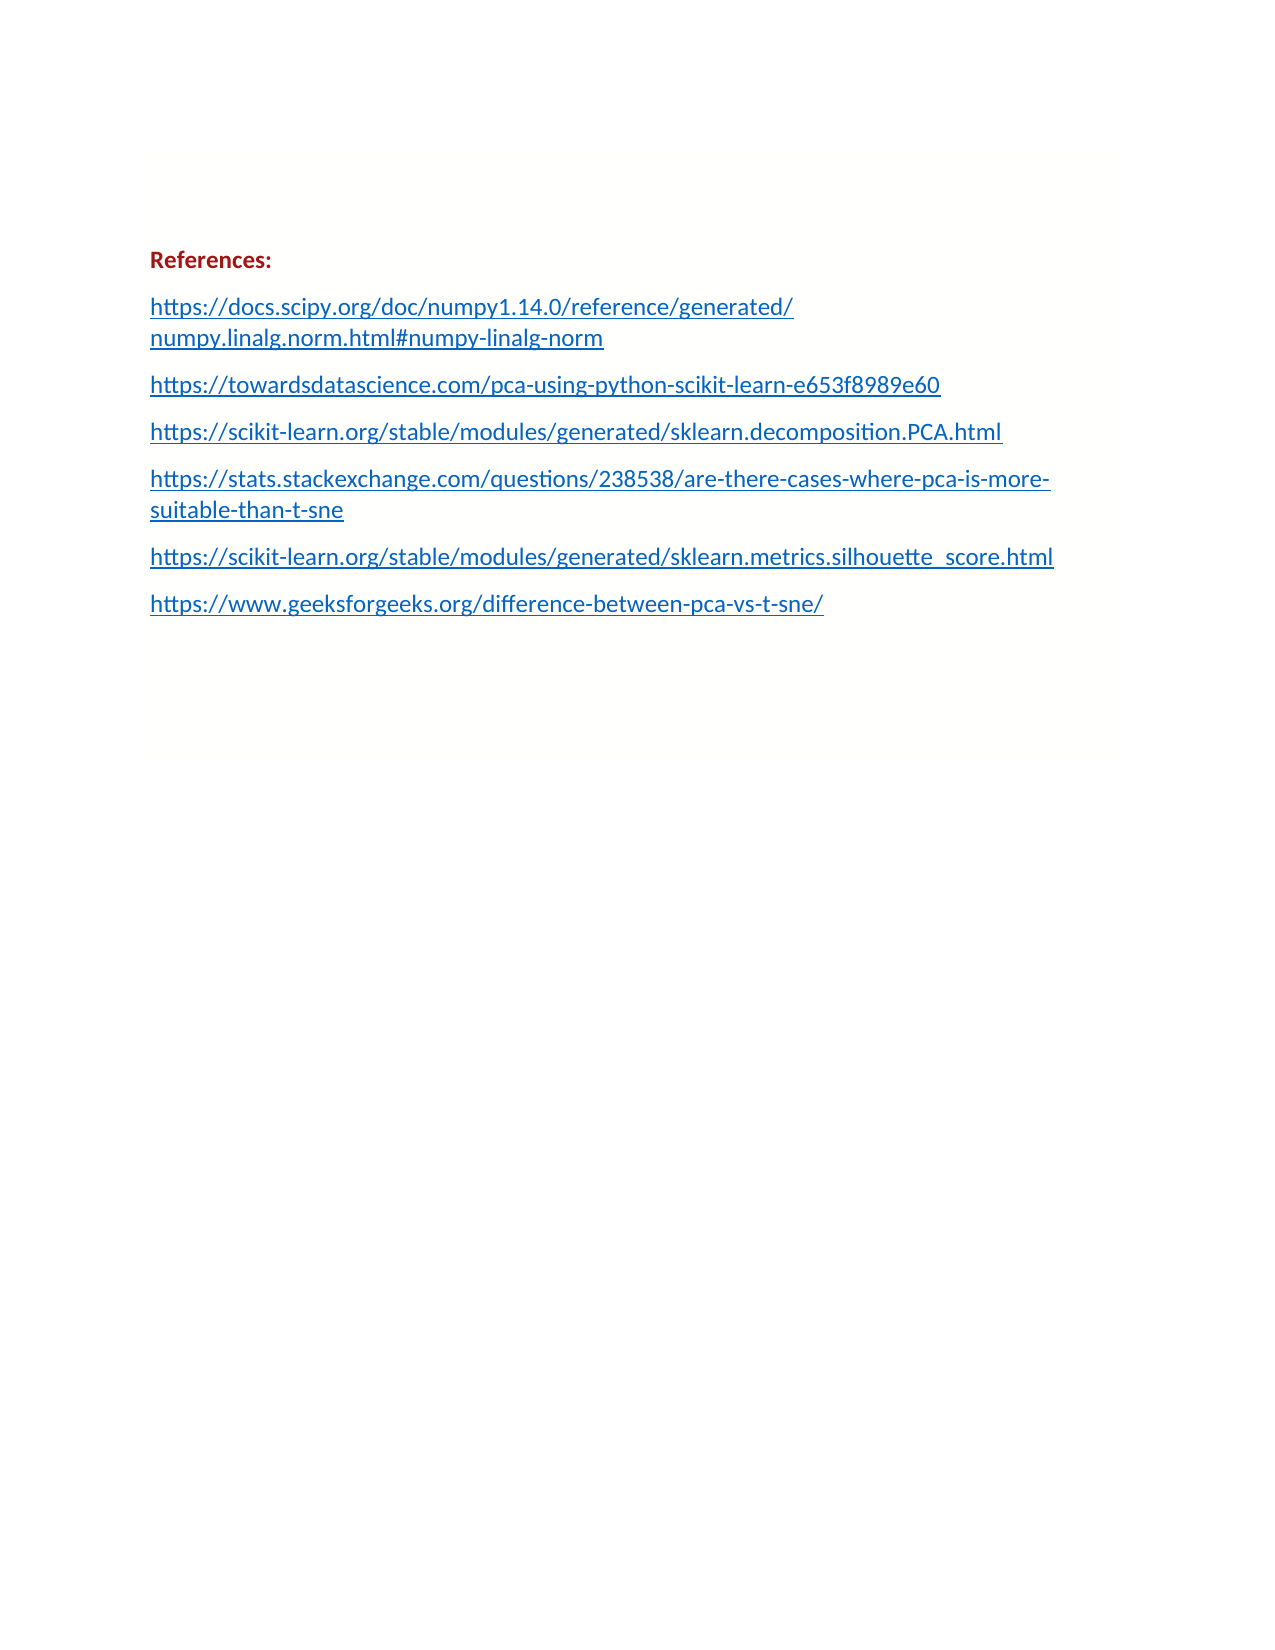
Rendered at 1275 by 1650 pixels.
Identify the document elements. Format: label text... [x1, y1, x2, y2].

text https://scikit-learn.org/stable/modules/generated/sklearn.decomposition.PCA.html [150, 416, 1125, 447]
text https://docs.scipy.org/doc/numpy1.14.0/reference/generated/numpy.linalg.norm.html#numpy-linalg-norm [150, 292, 1125, 353]
text https://towardsdatascience.com/pca-using-python-scikit-learn-e653f8989e60 [150, 369, 1125, 400]
text References: [150, 244, 1125, 275]
text https://scikit-learn.org/stable/modules/generated/sklearn.metrics.silhouette_score.html [150, 541, 1125, 572]
text https://www.geeksforgeeks.org/difference-between-pca-vs-t-sne/ [150, 588, 1125, 619]
text https://stats.stackexchange.com/questions/238538/are-there-cases-where-pca-is-more-suitable-than-t-sne [150, 464, 1125, 525]
